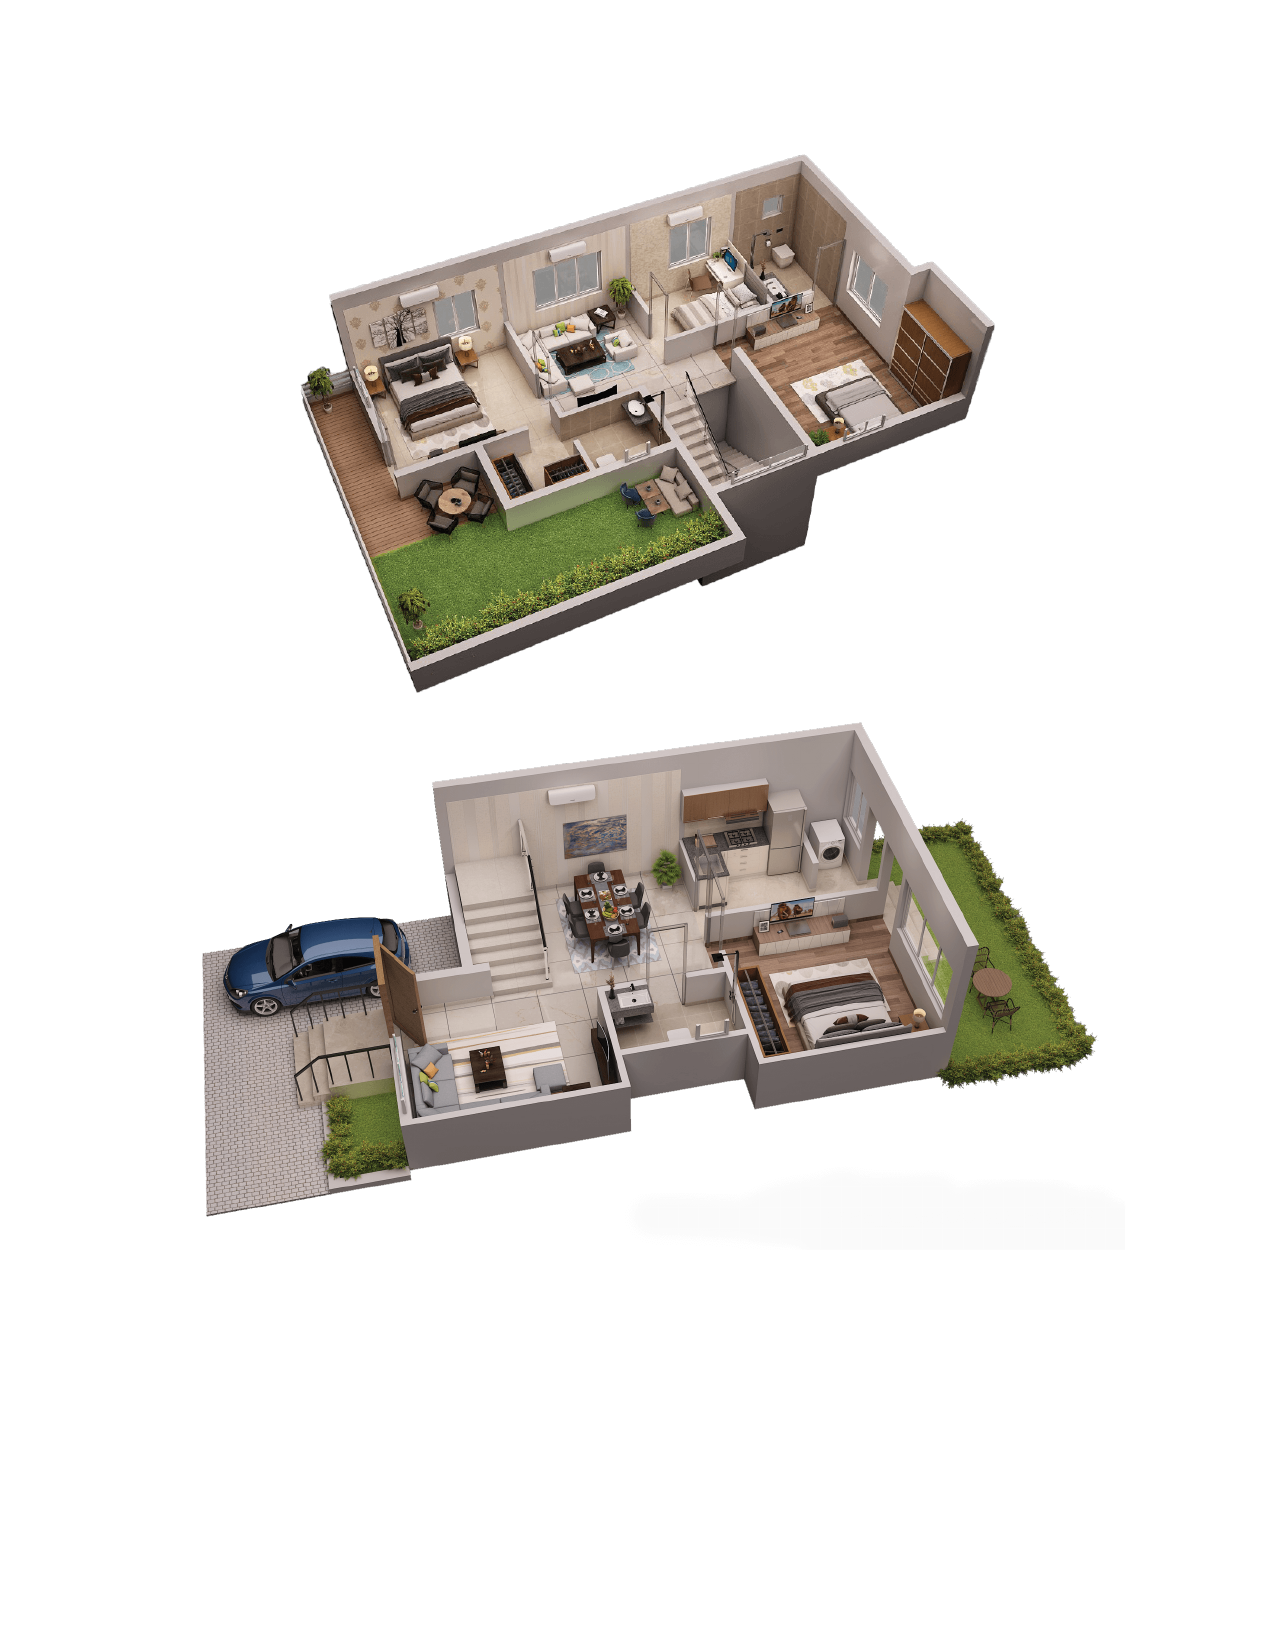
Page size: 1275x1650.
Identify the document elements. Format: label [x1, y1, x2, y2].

picture [150, 150, 1125, 699]
picture [150, 700, 1125, 1250]
